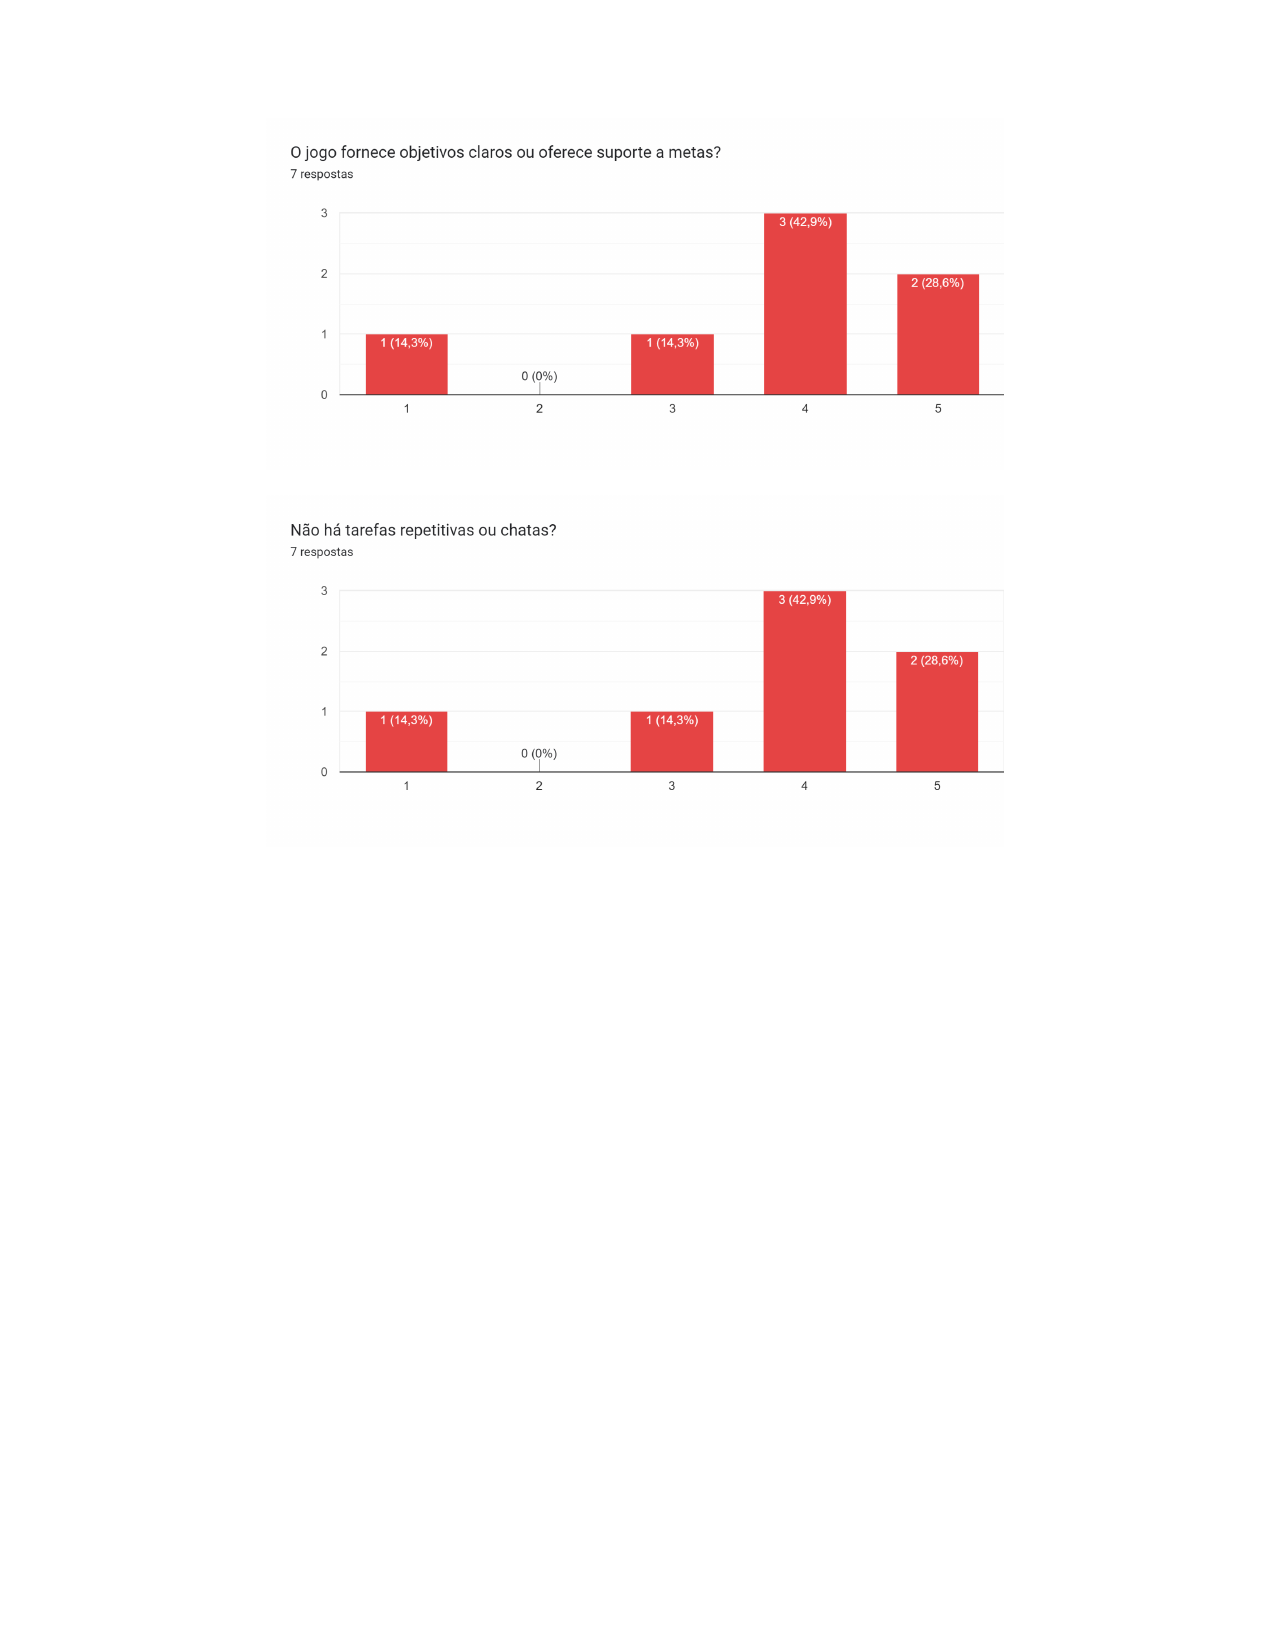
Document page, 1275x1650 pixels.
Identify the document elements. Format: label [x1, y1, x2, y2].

picture [266, 118, 1004, 470]
picture [266, 495, 1004, 847]
